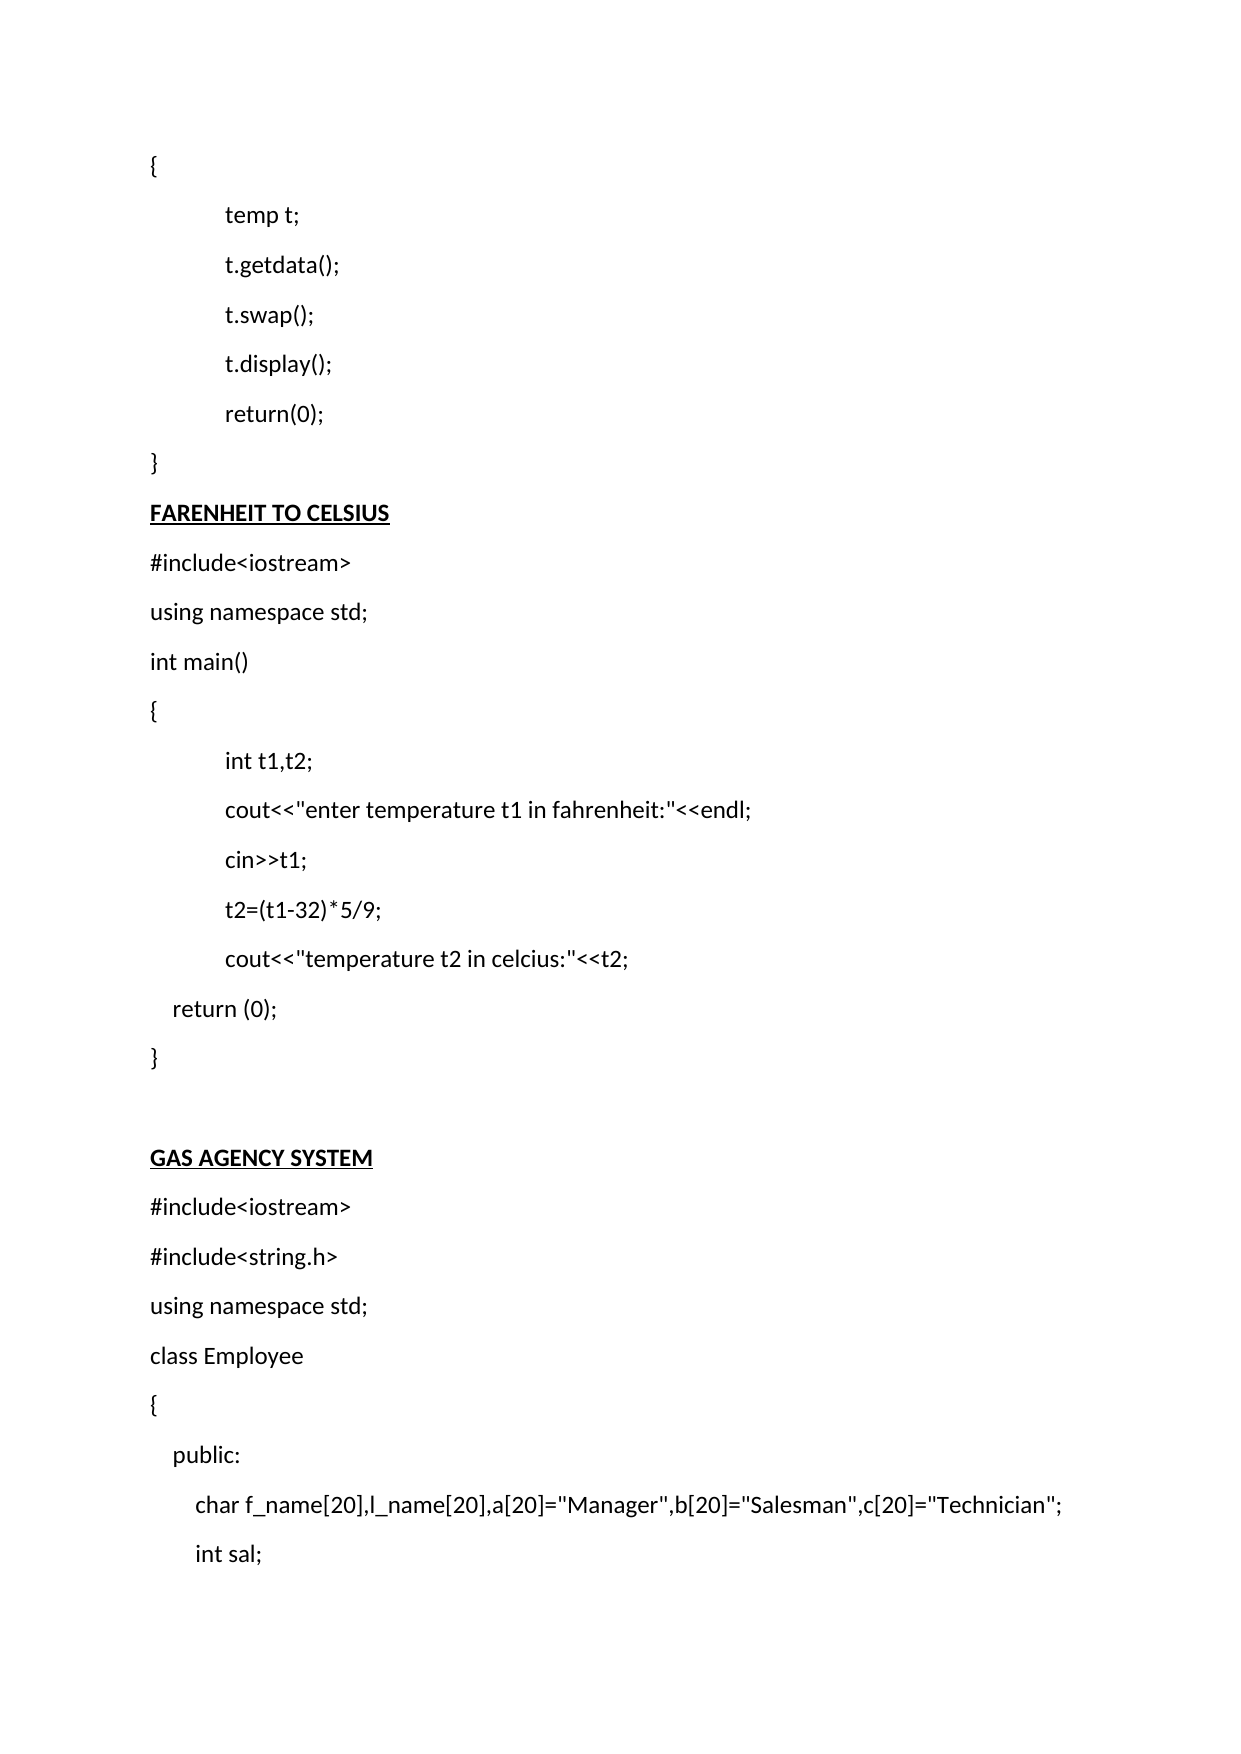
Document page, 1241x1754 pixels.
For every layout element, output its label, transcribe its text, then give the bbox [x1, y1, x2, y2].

text cin>>t1; [150, 844, 1090, 875]
text { [150, 695, 1090, 726]
text t.swap(); [150, 299, 1090, 329]
text cout<<"temperature t2 in celcius:"<<t2; [150, 943, 1090, 974]
text int sal; [150, 1538, 1090, 1569]
text } [150, 447, 1090, 478]
text int main() [150, 646, 1090, 676]
text #include<iostream> [150, 547, 1090, 577]
text public: [150, 1439, 1090, 1470]
text using namespace std; [150, 596, 1090, 627]
text { [150, 150, 1090, 181]
text cout<<"enter temperature t1 in fahrenheit:"<<endl; [150, 794, 1090, 825]
text t2=(t1-32)*5/9; [150, 894, 1090, 924]
text } [150, 1042, 1090, 1073]
text #include<iostream> [150, 1191, 1090, 1222]
text using namespace std; [150, 1290, 1090, 1321]
text GAS AGENCY SYSTEM [150, 1142, 1090, 1172]
text t.display(); [150, 348, 1090, 379]
text char f_name[20],l_name[20],a[20]="Manager",b[20]="Salesman",c[20]="Technician"; [150, 1489, 1090, 1519]
text t.getdata(); [150, 249, 1090, 280]
text class Employee [150, 1340, 1090, 1371]
text FARENHEIT TO CELSIUS [150, 497, 1090, 528]
text #include<string.h> [150, 1241, 1090, 1271]
text return (0); [150, 993, 1090, 1023]
text int t1,t2; [150, 745, 1090, 776]
text temp t; [150, 199, 1090, 230]
text return(0); [150, 398, 1090, 428]
text { [150, 1389, 1090, 1420]
